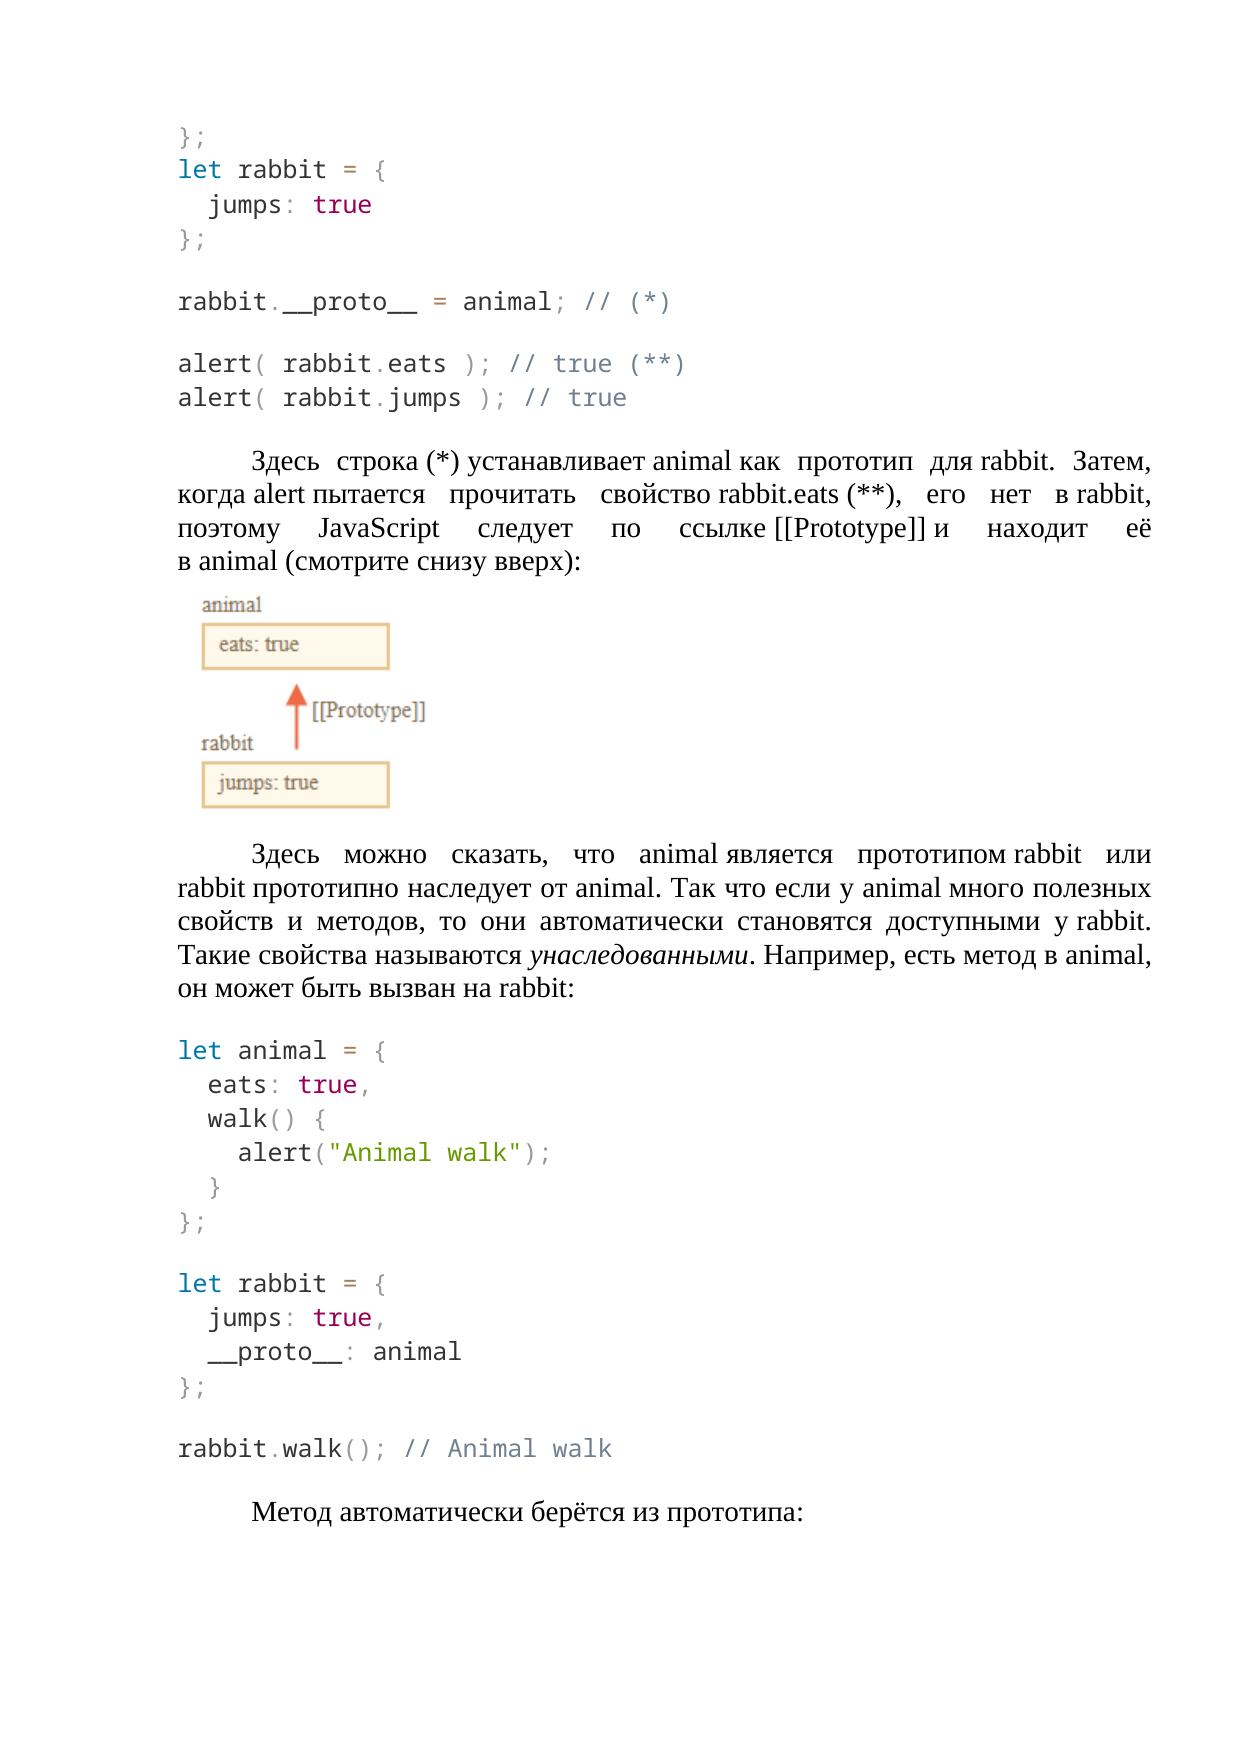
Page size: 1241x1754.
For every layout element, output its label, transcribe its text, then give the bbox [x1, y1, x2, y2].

text rabbit.__proto__ = animal; // (*) [177, 283, 1152, 317]
text }; [177, 1203, 1152, 1237]
text } [177, 1169, 1152, 1203]
text Метод автоматически берётся из прототипа: [177, 1494, 1152, 1527]
text }; [177, 220, 1152, 254]
text eats: true, [177, 1067, 1152, 1101]
text }; [177, 1368, 1152, 1402]
text alert( rabbit.jumps ); // true [177, 380, 1152, 414]
text alert("Animal walk"); [177, 1135, 1152, 1169]
text jumps: true, [177, 1300, 1152, 1334]
picture [177, 577, 467, 837]
text alert( rabbit.eats ); // true (**) [177, 346, 1152, 380]
text }; [177, 118, 1152, 152]
text walk() { [177, 1101, 1152, 1135]
text let animal = { [177, 1033, 1152, 1067]
text __proto__: animal [177, 1334, 1152, 1368]
text Здесь можно сказать, что animal является прототипом rabbit или rabbit прототипно наследует от animal. Так что если у animal много полезных свойств и методов, то они автоматически становятся доступными у rabbit. Такие свойства называются унаследованными. Например, есть метод в animal, он может быть вызван на rabbit: [177, 836, 1152, 1004]
text jumps: true [177, 186, 1152, 220]
text rabbit.walk(); // Animal walk [177, 1431, 1152, 1465]
text Здесь строка (*) устанавливает animal как прототип для rabbit. Затем, когда alert пытается прочитать свойство rabbit.eats (**), его нет в rabbit, поэтому JavaScript следует по ссылке [[Prototype]] и находит её в animal (смотрите снизу вверх): [177, 443, 1152, 577]
text let rabbit = { [177, 1266, 1152, 1300]
text let rabbit = { [177, 152, 1152, 186]
